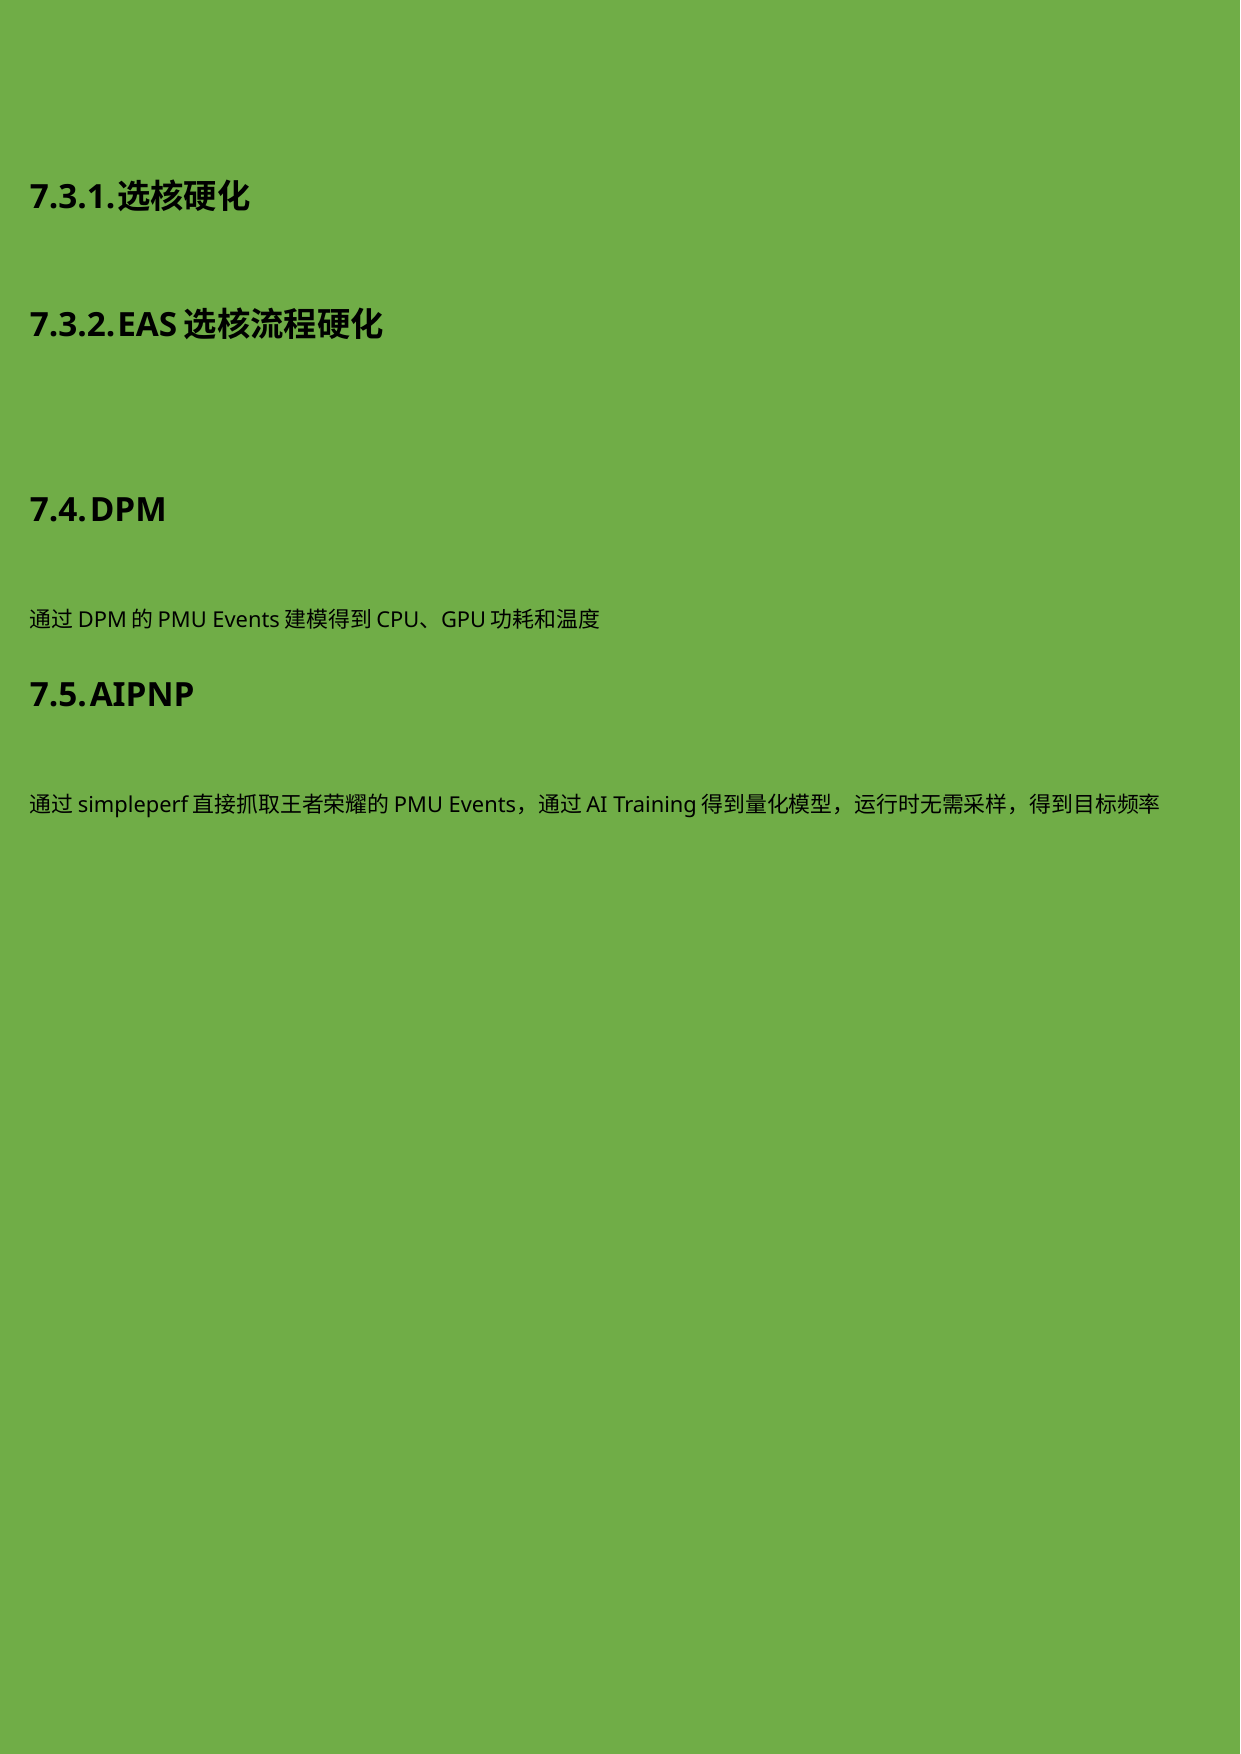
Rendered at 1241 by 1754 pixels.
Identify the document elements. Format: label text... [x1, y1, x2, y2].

subtitle AIPNP [29, 661, 1226, 726]
subtitle DPM [29, 476, 1226, 541]
subtitle 选核硬化 [29, 162, 1226, 227]
text 通过simpleperf直接抓取王者荣耀的PMU Events，通过AI Training得到量化模型，运行时无需采样，得到目标频率 [29, 786, 1226, 819]
subtitle EAS选核流程硬化 [29, 289, 1226, 354]
text 通过DPM的PMU Events建模得到CPU、GPU功耗和温度 [29, 602, 1226, 634]
